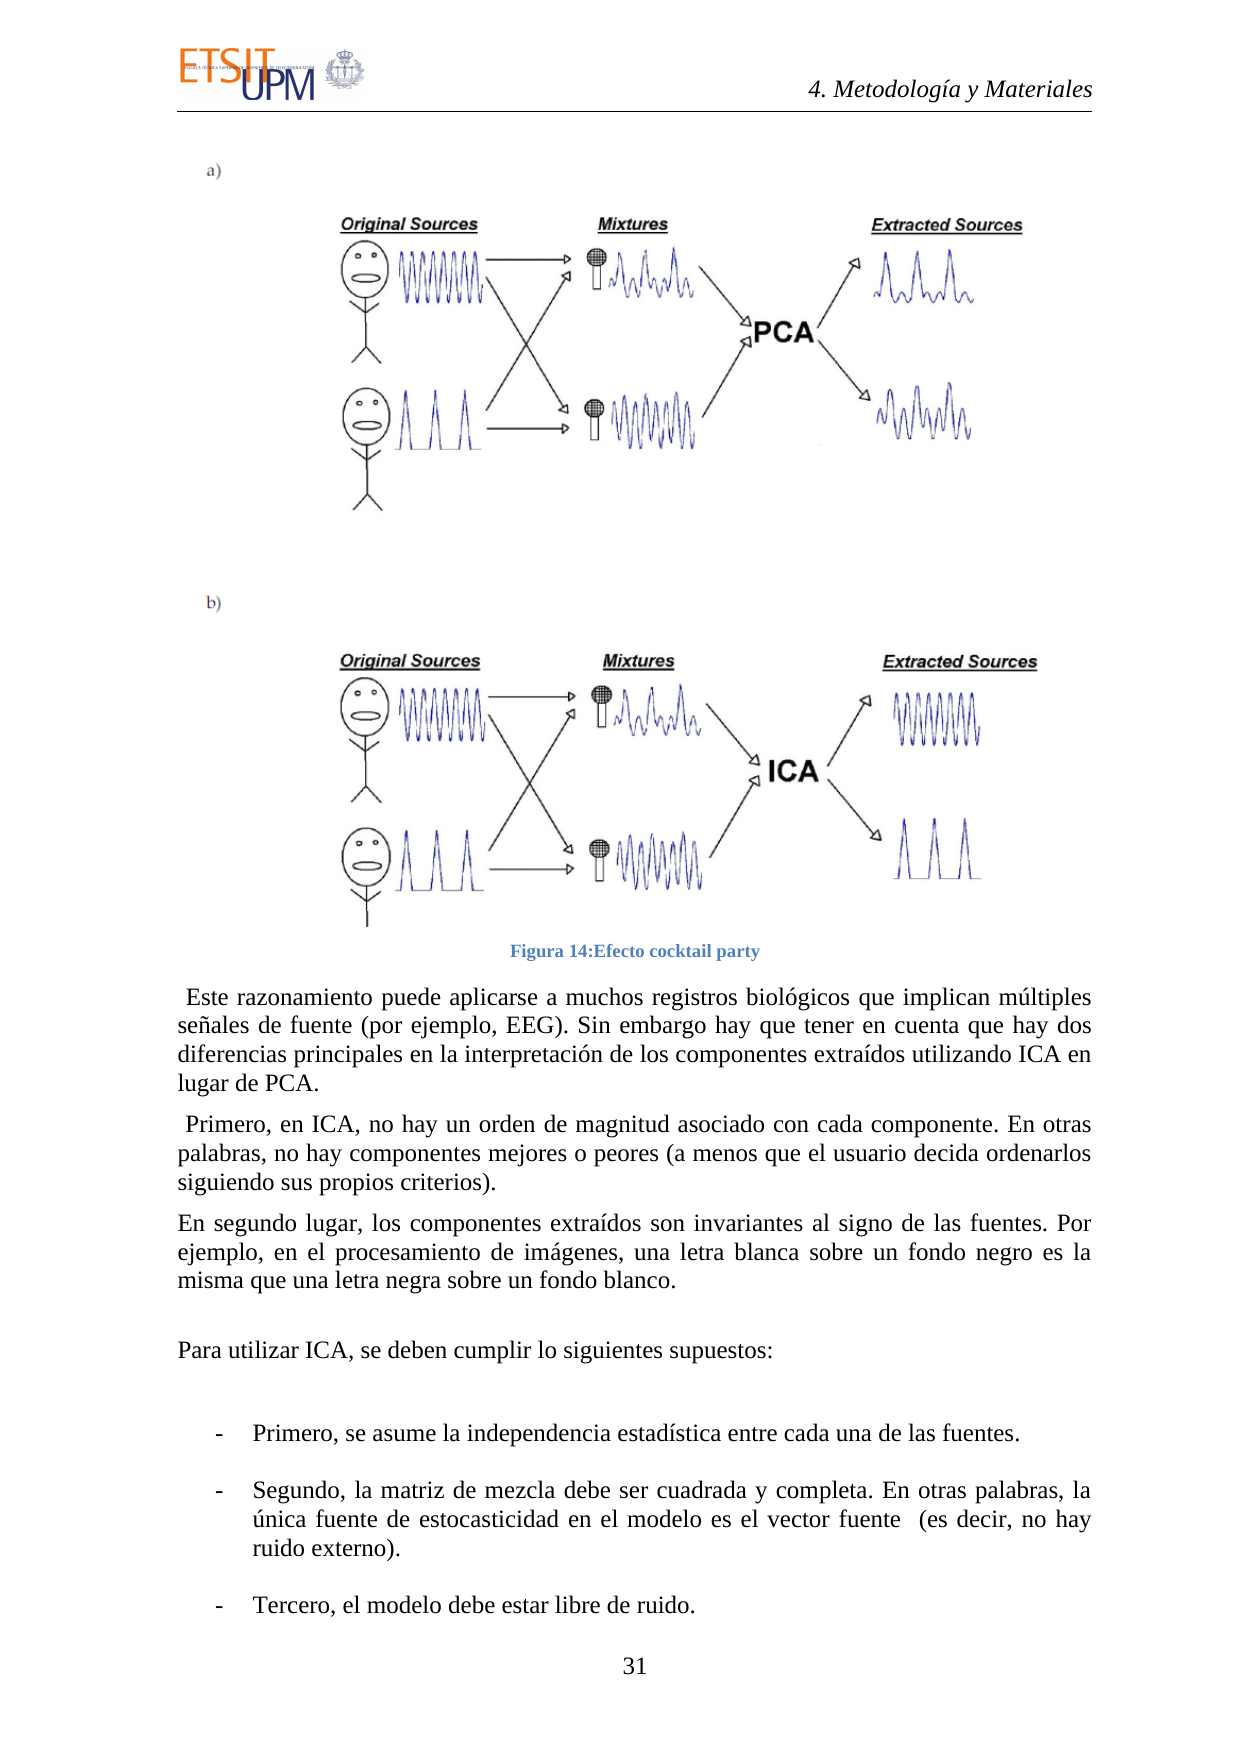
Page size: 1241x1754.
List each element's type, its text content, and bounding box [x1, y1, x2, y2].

list Tercero, el modelo debe estar libre de ruido. [215, 1590, 1092, 1619]
text En segundo lugar, los componentes extraídos son invariantes al signo de las fuentes. Por ejemplo, en el procesamiento de imágenes, una letra blanca sobre un fondo negro es la misma que una letra negra sobre un fondo blanco. [177, 1208, 1092, 1294]
text Figura 14:Efecto cocktail party [177, 939, 1092, 961]
text Este razonamiento puede aplicarse a muchos registros biológicos que implican múltiples señales de fuente (por ejemplo, EEG). Sin embargo hay que tener en cuenta que hay dos diferencias principales en la interpretación de los componentes extraídos utilizando ICA en lugar de PCA. [177, 982, 1092, 1097]
picture [179, 47, 365, 101]
text Para utilizar ICA, se deben cumplir lo siguientes supuestos: [177, 1335, 1092, 1364]
list Primero, se asume la independencia estadística entre cada una de las fuentes. [215, 1418, 1092, 1447]
list Segundo, la matriz de mezcla debe ser cuadrada y completa. En otras palabras, la única fuente de estocasticidad en el modelo es el vector fuente (es decir, no hay ruido externo). [215, 1475, 1092, 1562]
text Primero, en ICA, no hay un orden de magnitud asociado con cada componente. En otras palabras, no hay componentes mejores o peores (a menos que el usuario decida ordenarlos siguiendo sus propios criterios). [177, 1109, 1092, 1196]
picture [177, 147, 1093, 927]
